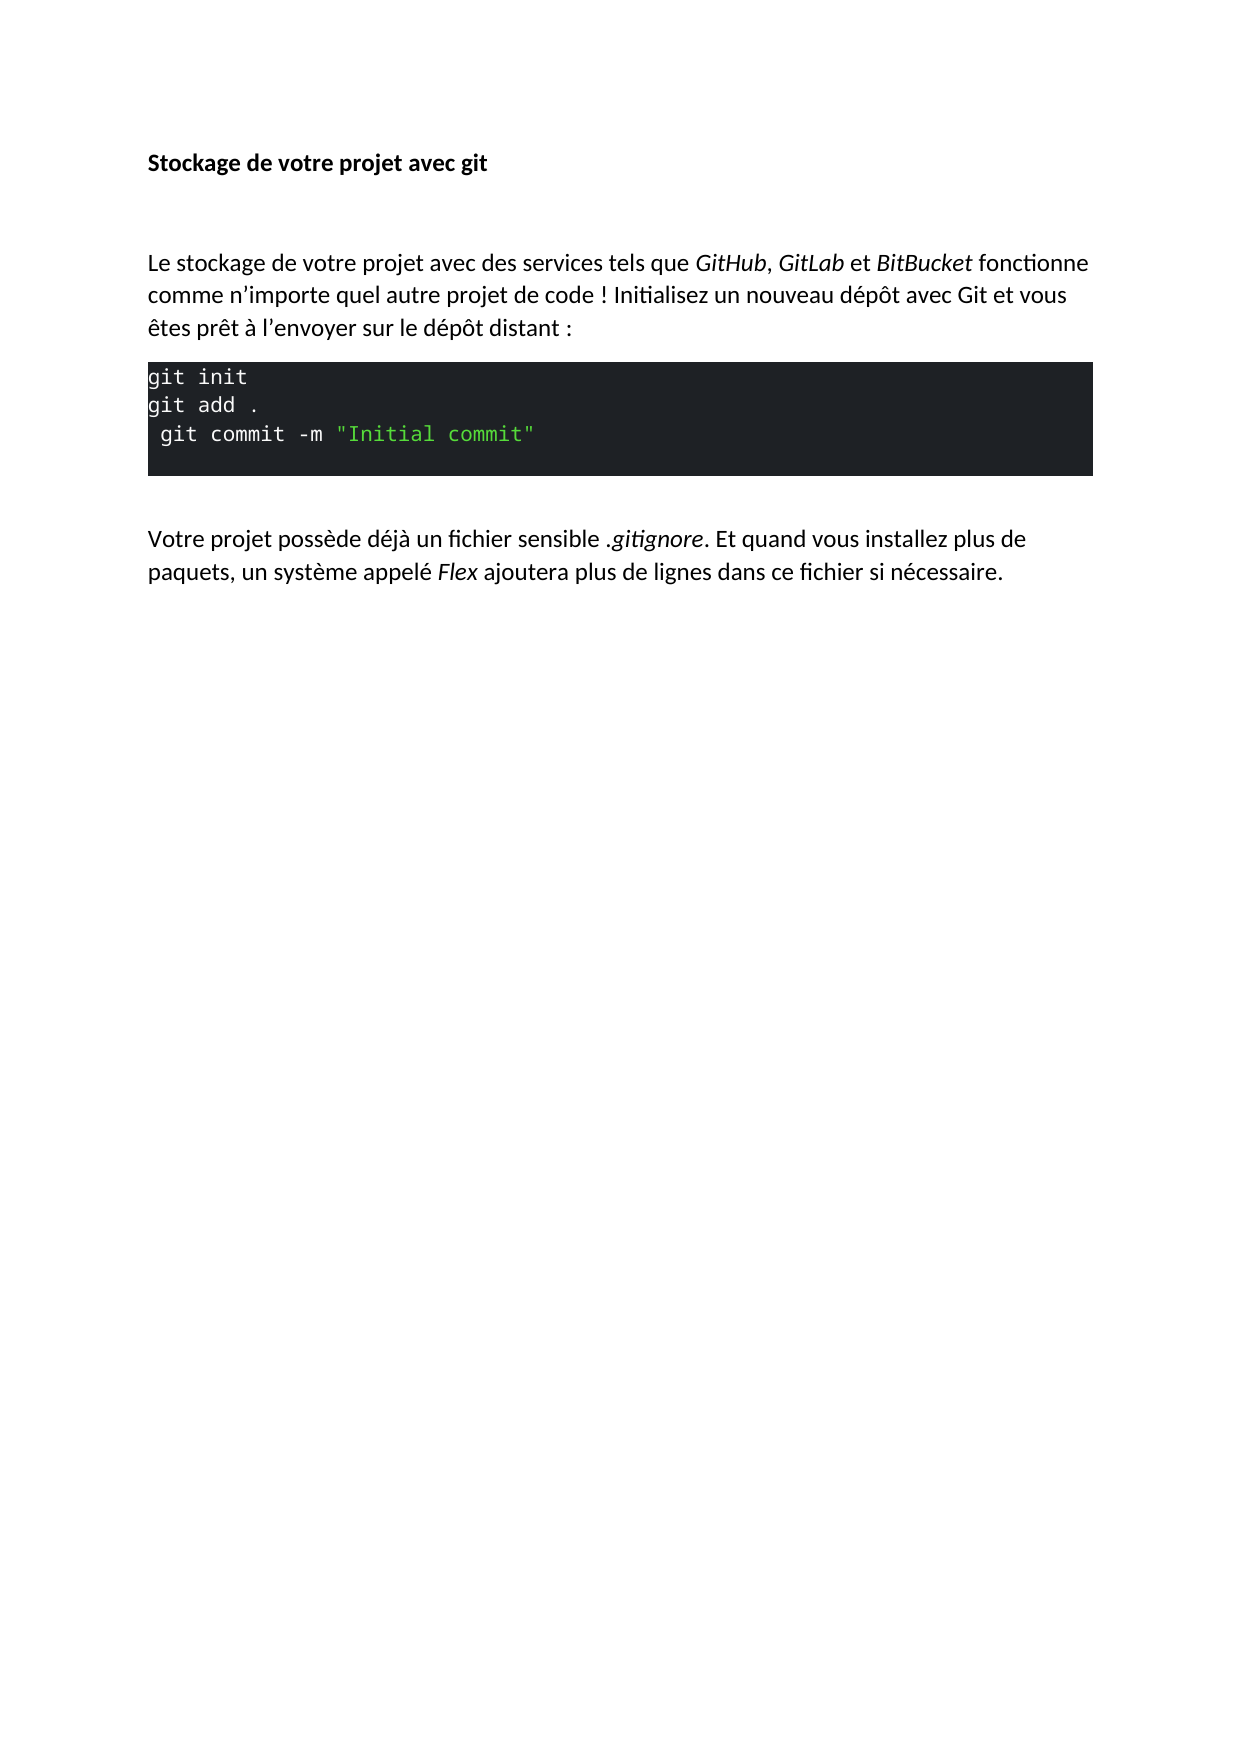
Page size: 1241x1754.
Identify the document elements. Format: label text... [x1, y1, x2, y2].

text git add . [148, 391, 1093, 419]
text Le stockage de votre projet avec des services tels que GitHub, GitLab et BitBucket fonctionne comme n’importe quel autre projet de code ! Initialisez un nouveau dépôt avec Git et vous êtes prêt à l’envoyer sur le dépôt distant : [148, 247, 1093, 343]
text git init [148, 362, 1093, 391]
text Votre projet possède déjà un fichier sensible .gitignore. Et quand vous installez plus de paquets, un système appelé Flex ajoutera plus de lignes dans ce fichier si nécessaire. [148, 523, 1093, 586]
text Stockage de votre projet avec git [148, 148, 1093, 178]
text git commit -m "Initial commit" [148, 419, 1093, 447]
